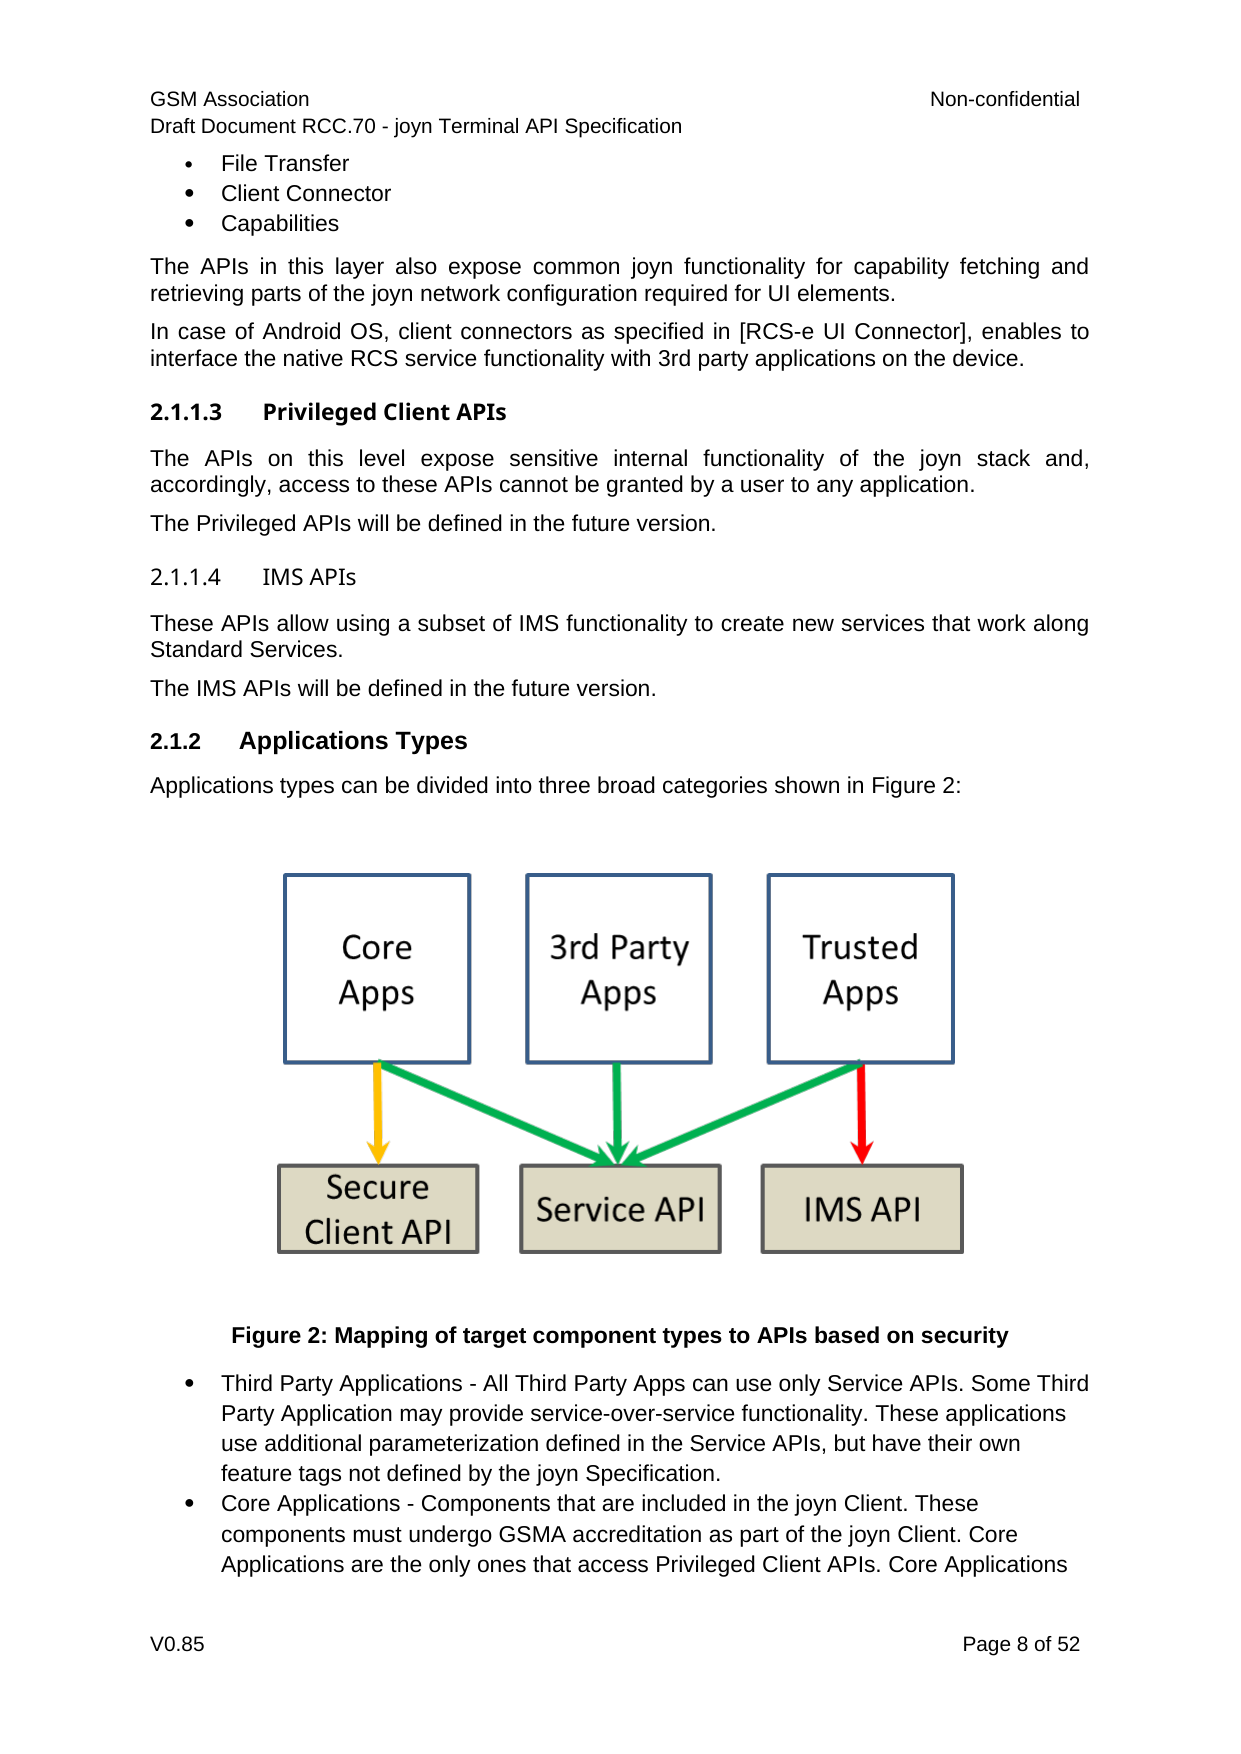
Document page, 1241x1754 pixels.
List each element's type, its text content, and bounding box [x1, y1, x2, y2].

subtitle Privileged Client APIs [150, 396, 1090, 427]
list Capabilities [185, 210, 1090, 237]
text These APIs allow using a subset of IMS functionality to create new services that work along Standard Services. [150, 609, 1090, 662]
text In case of Android OS, client connectors as specified in [RCS-e UI Connector], enables to interface the native RCS service functionality with 3rd party applications on the device. [150, 318, 1090, 371]
picture [277, 873, 964, 1277]
list Third Party Applications - All Third Party Apps can use only Service APIs. Some Third Party Application may provide service-over-service functionality. These applications use additional parameterization defined in the Service APIs, but have their own feature tags not defined by the joyn Specification. [185, 1369, 1090, 1487]
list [185, 1490, 1090, 1577]
text The Privileged APIs will be defined in the future version. [150, 510, 1090, 536]
subtitle Applications Types [150, 726, 1090, 755]
text The IMS APIs will be defined in the future version. [150, 675, 1090, 701]
list File Transfer [185, 150, 1090, 176]
text The APIs on this level expose sensitive internal functionality of the joyn stack and, accordingly, access to these APIs cannot be granted by a user to any application. [150, 444, 1090, 497]
subtitle 2.1.1.4 IMS APIs [150, 561, 1090, 592]
text The APIs in this layer also expose common joyn functionality for capability fetching and retrieving parts of the joyn network configuration required for UI elements. [150, 253, 1090, 306]
text Applications types can be divided into three broad categories shown in Figure 2: [150, 772, 1090, 798]
list Client Connector [185, 180, 1090, 207]
